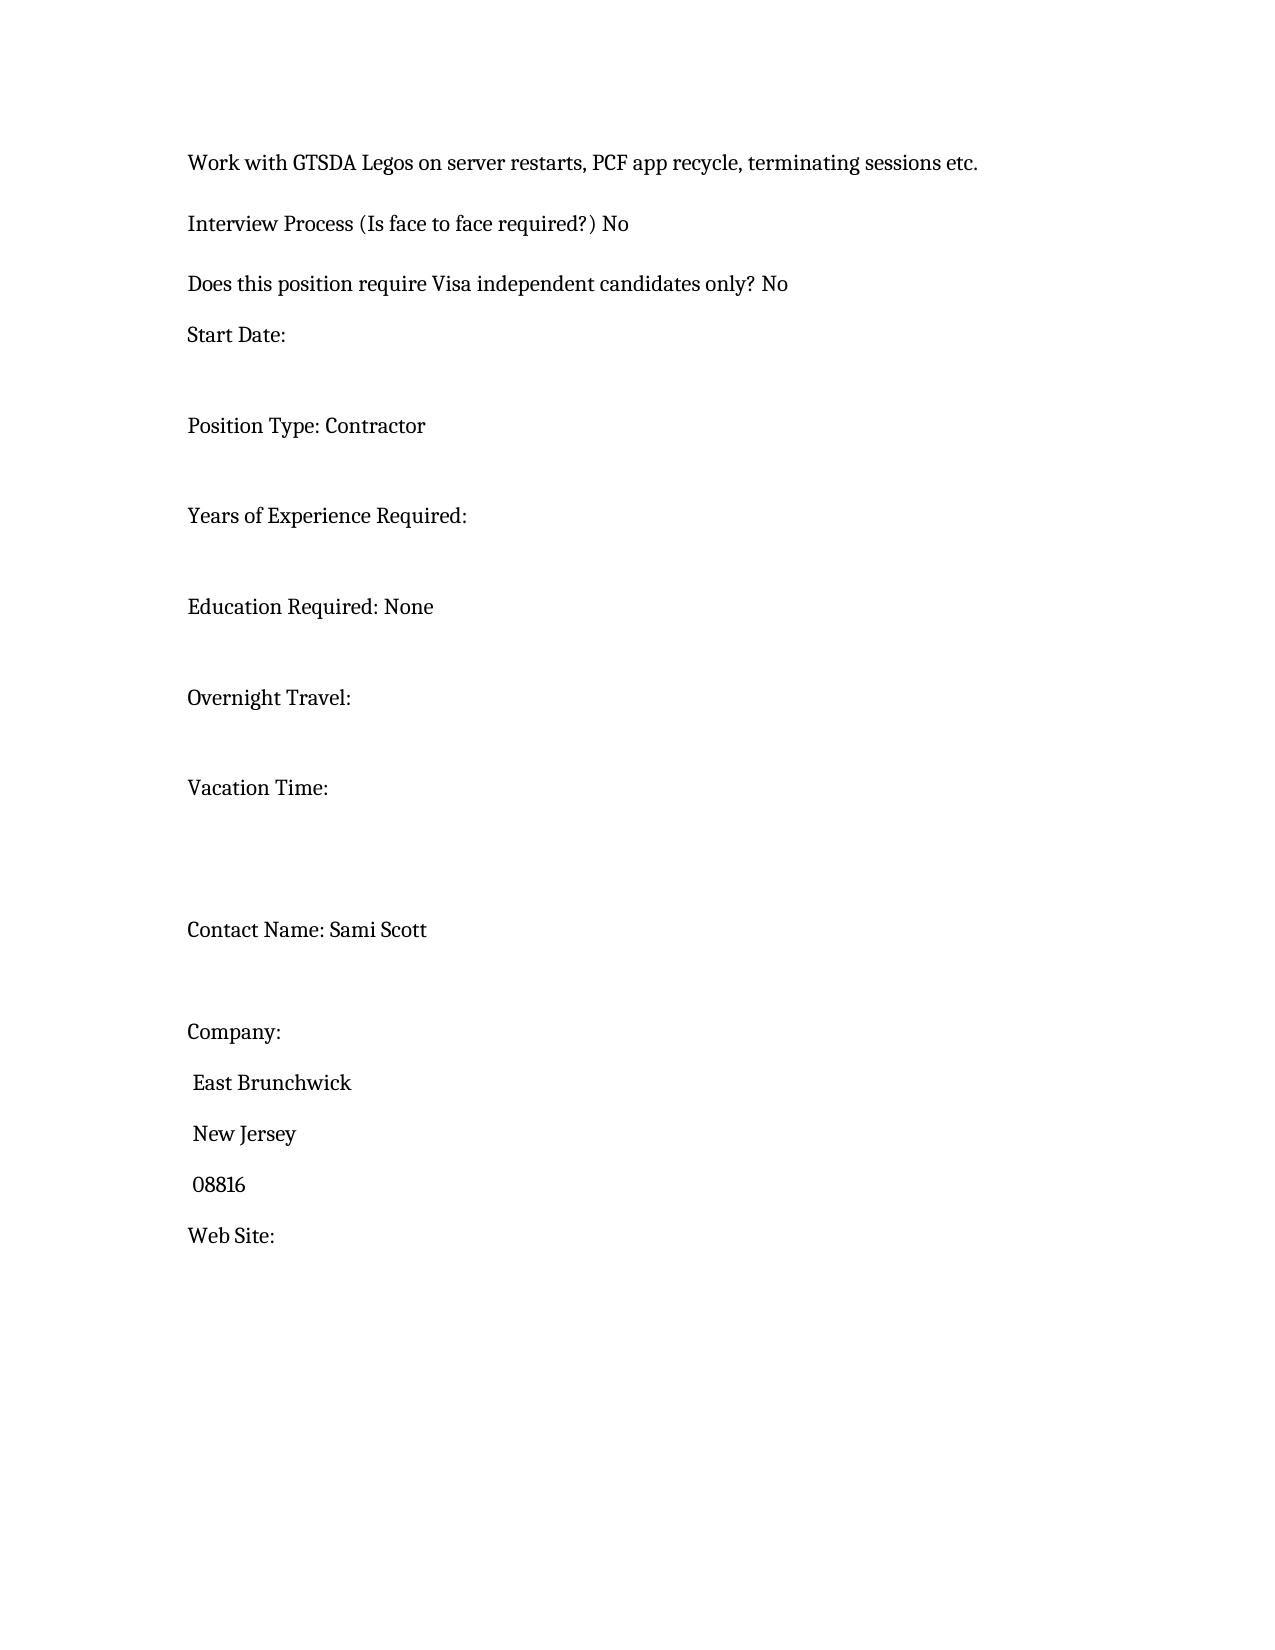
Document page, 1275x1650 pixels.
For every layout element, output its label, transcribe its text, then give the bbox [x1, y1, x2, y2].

text Start Date: Position Type: Contractor Years of Experience Required: Education Required: None Overnight Travel: Vacation Time: [187, 322, 1087, 892]
text Company: [187, 1019, 1087, 1045]
text Contact Name: Sami Scott [187, 917, 1087, 943]
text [187, 150, 1087, 297]
text New Jersey [187, 1121, 1087, 1147]
text 08816 [187, 1172, 1087, 1198]
text East Brunchwick [187, 1070, 1087, 1096]
text Web Site: [187, 1223, 1087, 1249]
